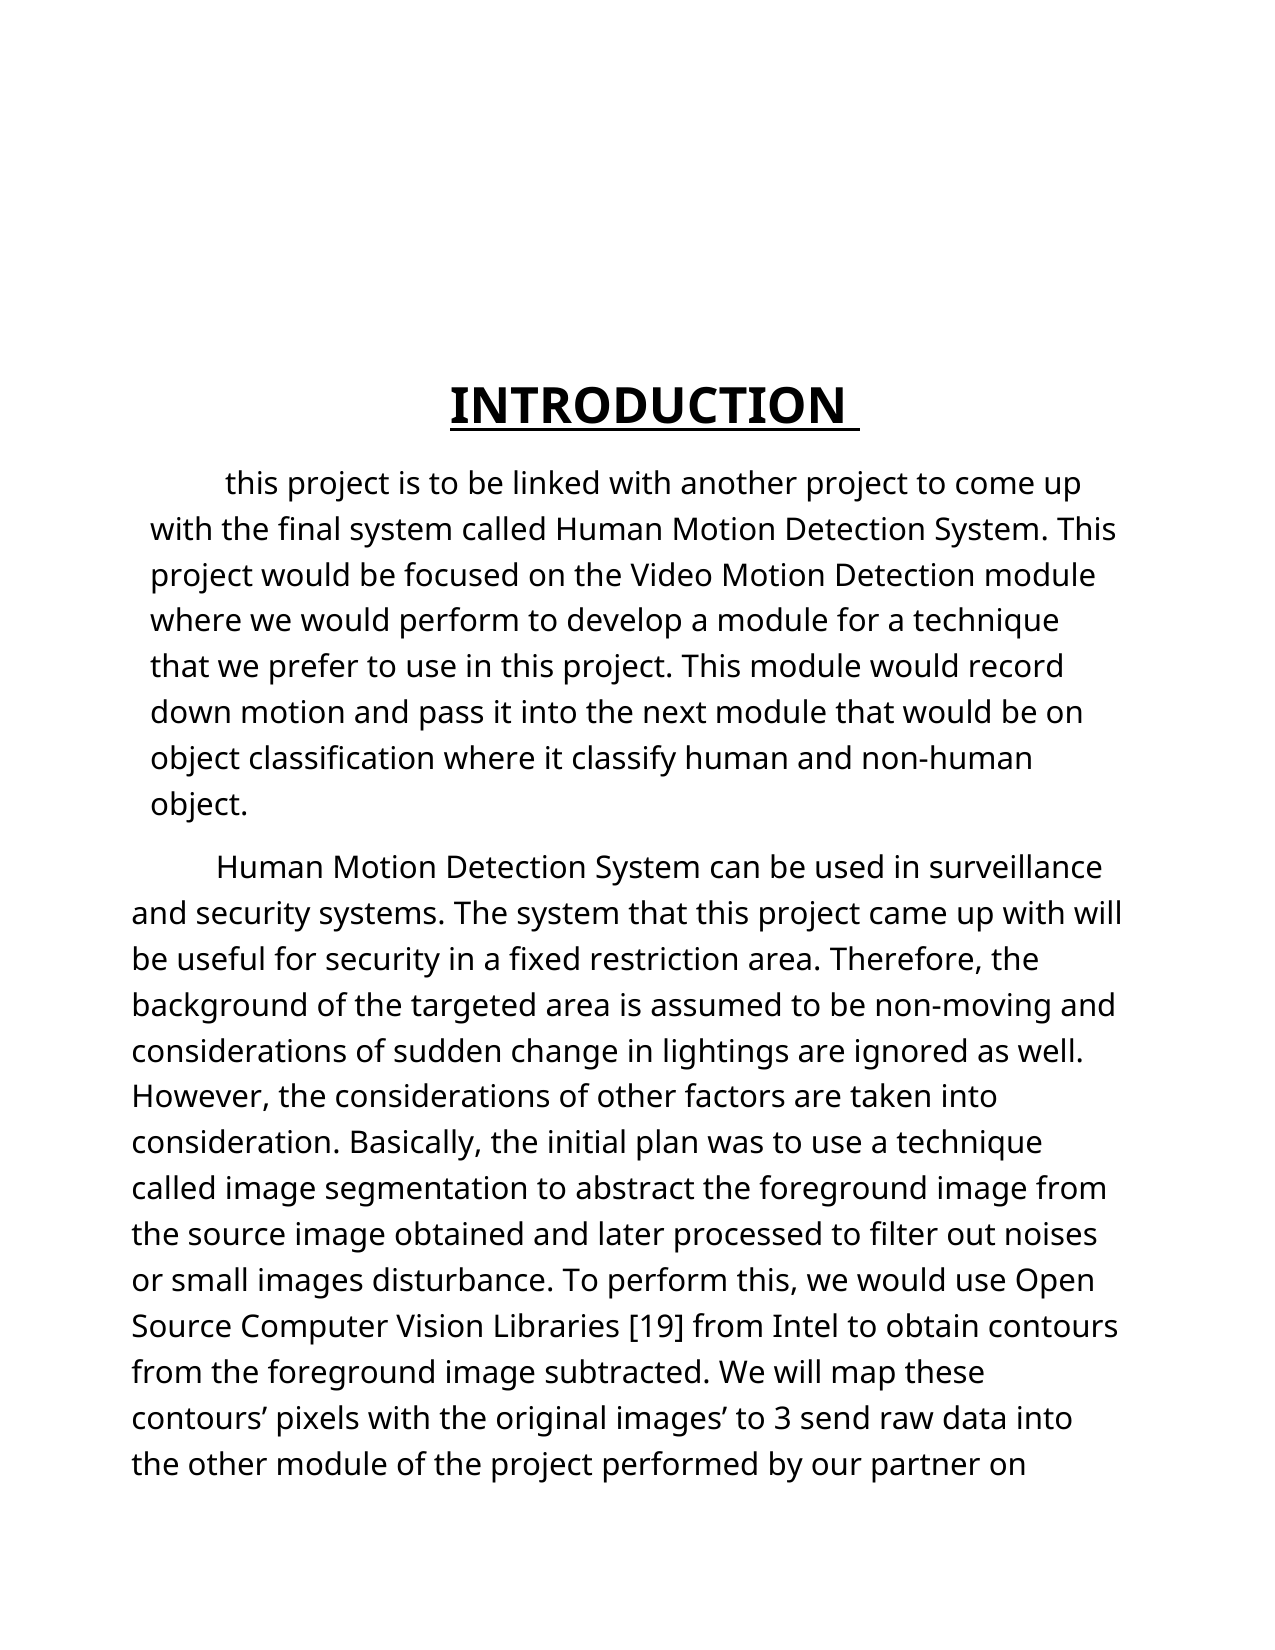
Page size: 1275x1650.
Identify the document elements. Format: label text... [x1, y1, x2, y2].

text INTRODUCTION [375, 370, 1125, 438]
text this project is to be linked with another project to come up with the final system called Human Motion Detection System. This project would be focused on the Video Motion Detection module where we would perform to develop a module for a technique that we prefer to use in this project. This module would record down motion and pass it into the next module that would be on object classification where it classify human and non-human object. [150, 461, 1125, 825]
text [131, 845, 1125, 1484]
